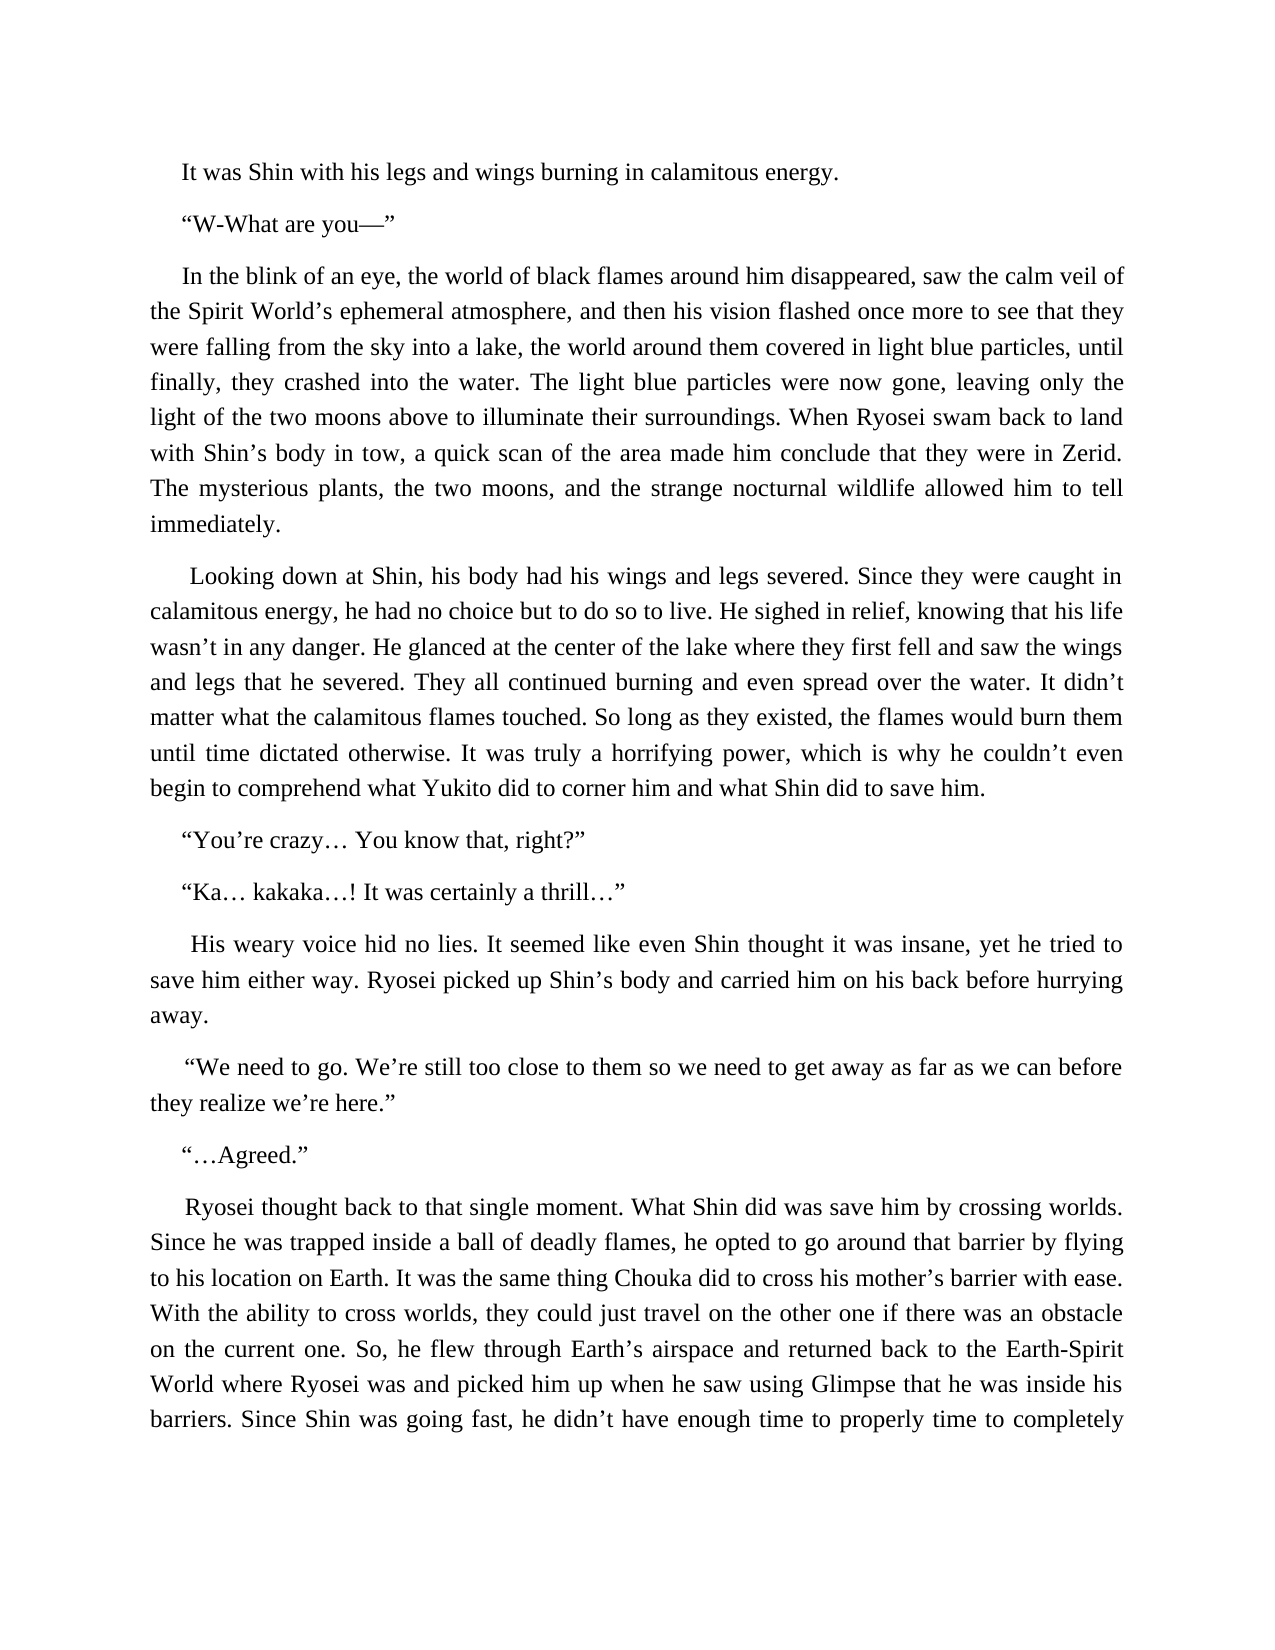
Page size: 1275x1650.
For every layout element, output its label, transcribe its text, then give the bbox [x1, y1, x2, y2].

text “You’re crazy… You know that, right?” [150, 819, 1125, 854]
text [150, 1185, 1125, 1433]
text “Ka… kakaka…! It was certainly a thrill…” [150, 871, 1125, 906]
text “We need to go. We’re still too close to them so we need to get away as far as we can before they realize we’re here.” [150, 1046, 1125, 1117]
text In the blink of an eye, the world of black flames around him disappeared, saw the calm veil of the Spirit World’s ephemeral atmosphere, and then his vision flashed once more to see that they were falling from the sky into a lake, the world around them covered in light blue particles, until finally, they crashed into the water. The light blue particles were now gone, leaving only the light of the two moons above to illuminate their surroundings. When Ryosei swam back to land with Shin’s body in tow, a quick scan of the area made him conclude that they were in Zerid. The mysterious plants, the two moons, and the strange nocturnal wildlife allowed him to tell immediately. [150, 254, 1125, 537]
text His weary voice hid no lies. It seemed like even Shin thought it was insane, yet he tried to save him either way. Ryosei picked up Shin’s body and carried him on his back before hurrying away. [150, 923, 1125, 1029]
text It was Shin with his legs and wings burning in calamitous energy. [150, 150, 1125, 185]
text “…Agreed.” [150, 1133, 1125, 1169]
text “W-What are you—” [150, 202, 1125, 237]
text Looking down at Shin, his body had his wings and legs severed. Since they were caught in calamitous energy, he had no choice but to do so to live. He sighed in relief, knowing that his life wasn’t in any danger. He glanced at the center of the lake where they first fell and saw the wings and legs that he severed. They all continued burning and even spread over the water. It didn’t matter what the calamitous flames touched. So long as they existed, the flames would burn them until time dictated otherwise. It was truly a horrifying power, which is why he couldn’t even begin to comprehend what Yukito did to corner him and what Shin did to save him. [150, 554, 1125, 802]
